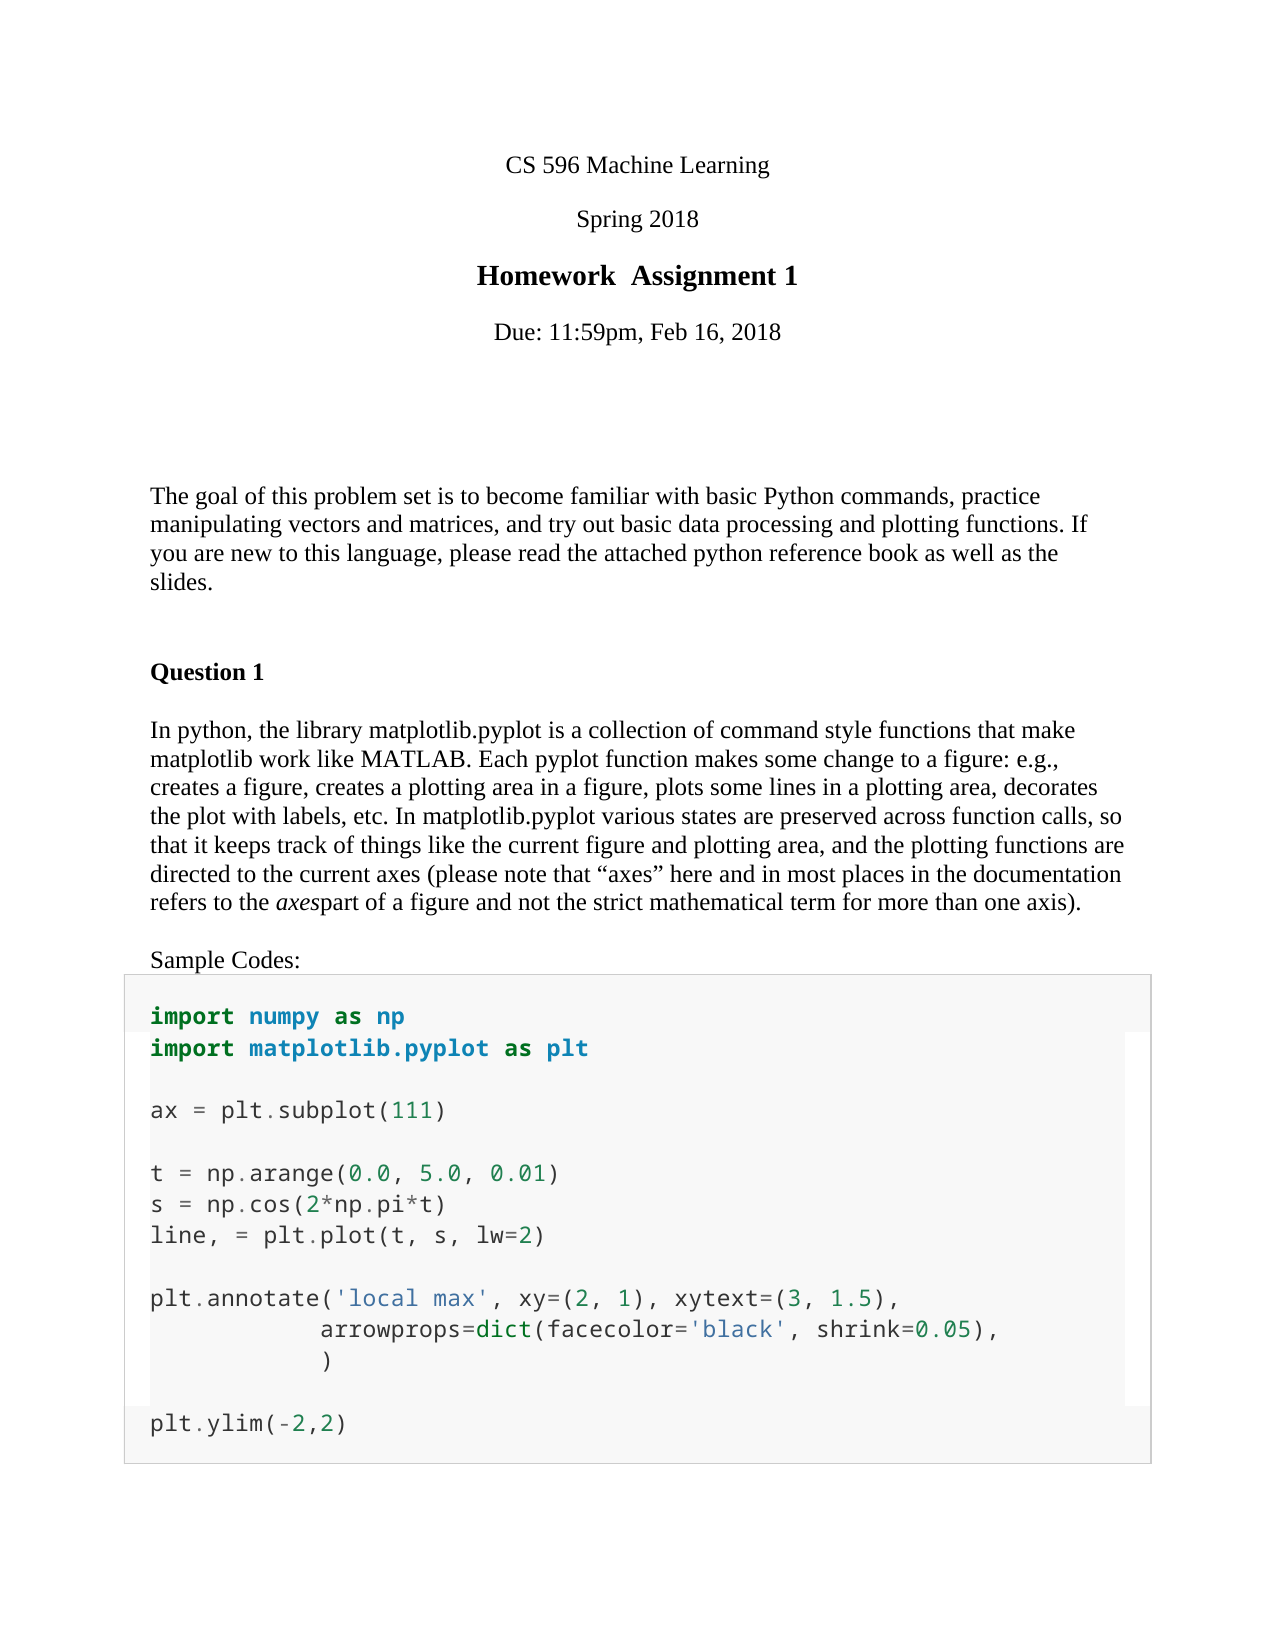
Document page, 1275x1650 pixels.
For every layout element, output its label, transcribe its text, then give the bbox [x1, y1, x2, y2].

text In python, the library matplotlib.pyplot is a collection of command style functions that make matplotlib work like MATLAB. Each pyplot function makes some change to a figure: e.g., creates a figure, creates a plotting area in a figure, plots some lines in a plotting area, decorates the plot with labels, etc. In matplotlib.pyplot various states are preserved across function calls, so that it keeps track of things like the current figure and plotting area, and the plotting functions are directed to the current axes (please note that “axes” here and in most places in the documentation refers to the axespart of a figure and not the strict mathematical term for more than one axis). [150, 715, 1125, 916]
text s = np.cos(2*np.pi*t) [150, 1188, 1125, 1219]
text Spring 2018 [150, 204, 1125, 233]
text import matplotlib.pyplot as plt [150, 1032, 1125, 1063]
text ax = plt.subplot(111) [150, 1094, 1125, 1125]
text ) [150, 1344, 1125, 1375]
text arrowprops=dict(facecolor='black', shrink=0.05), [150, 1313, 1125, 1344]
text CS 596 Machine Learning [150, 150, 1125, 179]
text import numpy as np [125, 975, 1150, 1032]
text t = np.arange(0.0, 5.0, 0.01) [150, 1157, 1125, 1188]
text The goal of this problem set is to become familiar with basic Python commands, practice manipulating vectors and matrices, and try out basic data processing and plotting functions. If you are new to this language, please read the attached python reference book as well as the slides. [150, 481, 1125, 596]
text Homework Assignment 1 [150, 258, 1125, 291]
text line, = plt.plot(t, s, lw=2) [150, 1219, 1125, 1250]
text plt.ylim(-2,2) [125, 1380, 1150, 1463]
text Question 1 [150, 657, 1125, 686]
text Sample Codes: [150, 945, 1125, 974]
text Due: 11:59pm, Feb 16, 2018 [150, 317, 1125, 346]
text plt.annotate('local max', xy=(2, 1), xytext=(3, 1.5), [150, 1282, 1125, 1313]
